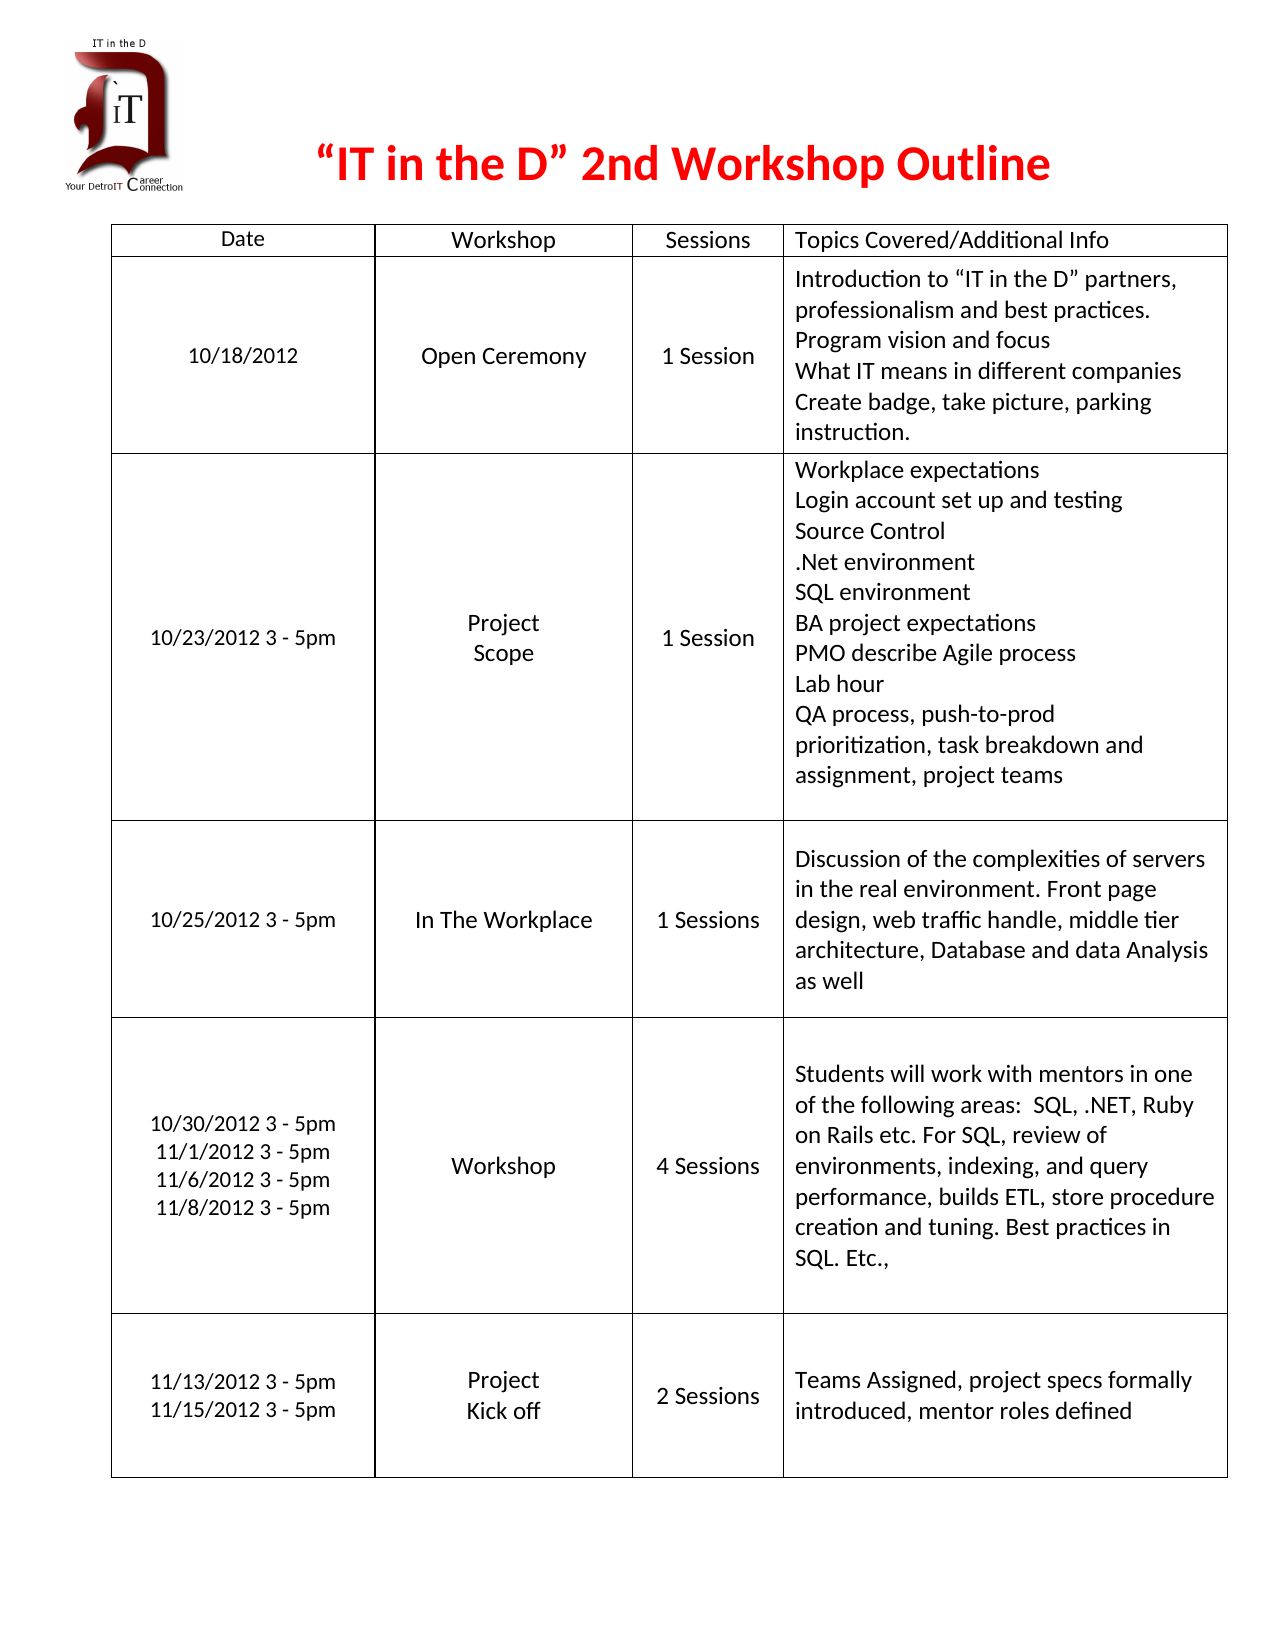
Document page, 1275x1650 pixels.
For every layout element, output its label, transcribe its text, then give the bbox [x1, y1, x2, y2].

table_cell 4 Sessions [633, 1018, 783, 1313]
picture [62, 36, 185, 194]
table_cell 10/18/2012 [112, 257, 374, 453]
table_cell 10/25/2012 3 - 5pm [112, 821, 374, 1017]
table_cell Discussion of the complexities of servers in the real environment. Front page design, web traffic handle, middle tier architecture, Database and data Analysis as well [784, 821, 1227, 1017]
table_cell 1 Session [633, 454, 783, 820]
table_cell Teams Assigned, project specs formally introduced, mentor roles defined [784, 1314, 1227, 1477]
table_header Sessions [633, 225, 783, 256]
table_cell 11/13/2012 3 - 5pm 11/15/2012 3 - 5pm [112, 1314, 374, 1477]
table_header Date [112, 225, 374, 256]
table_cell 10/23/2012 3 - 5pm [112, 454, 374, 820]
table_cell Project Scope [376, 454, 632, 820]
table_cell Introduction to “IT in the D” partners, professionalism and best practices. Program vision and focus What IT means in different companies Create badge, take picture, parking instruction. [784, 257, 1227, 453]
table_header Workshop [376, 225, 632, 256]
table_cell 2 Sessions [633, 1314, 783, 1477]
table_cell 10/30/2012 3 - 5pm 11/1/2012 3 - 5pm 11/6/2012 3 - 5pm 11/8/2012 3 - 5pm [112, 1018, 374, 1313]
table_cell 1 Sessions [633, 821, 783, 1017]
table_cell Workshop [376, 1018, 632, 1313]
table_cell Project Kick off [376, 1314, 632, 1477]
table_header Topics Covered/Additional Info [784, 225, 1227, 256]
text “IT in the D” 2nd Workshop Outline [112, 132, 1162, 193]
table_cell Workplace expectations Login account set up and testing Source Control .Net environment SQL environment BA project expectations PMO describe Agile process Lab hour QA process, push-to-prod prioritization, task breakdown and assignment, project teams [784, 454, 1227, 820]
table_cell Students will work with mentors in one of the following areas: SQL, .NET, Ruby on Rails etc. For SQL, review of environments, indexing, and query performance, builds ETL, store procedure creation and tuning. Best practices in SQL. Etc., [784, 1018, 1227, 1313]
table_cell In The Workplace [376, 821, 632, 1017]
table_cell Open Ceremony [376, 257, 632, 453]
table_cell 1 Session [633, 257, 783, 453]
